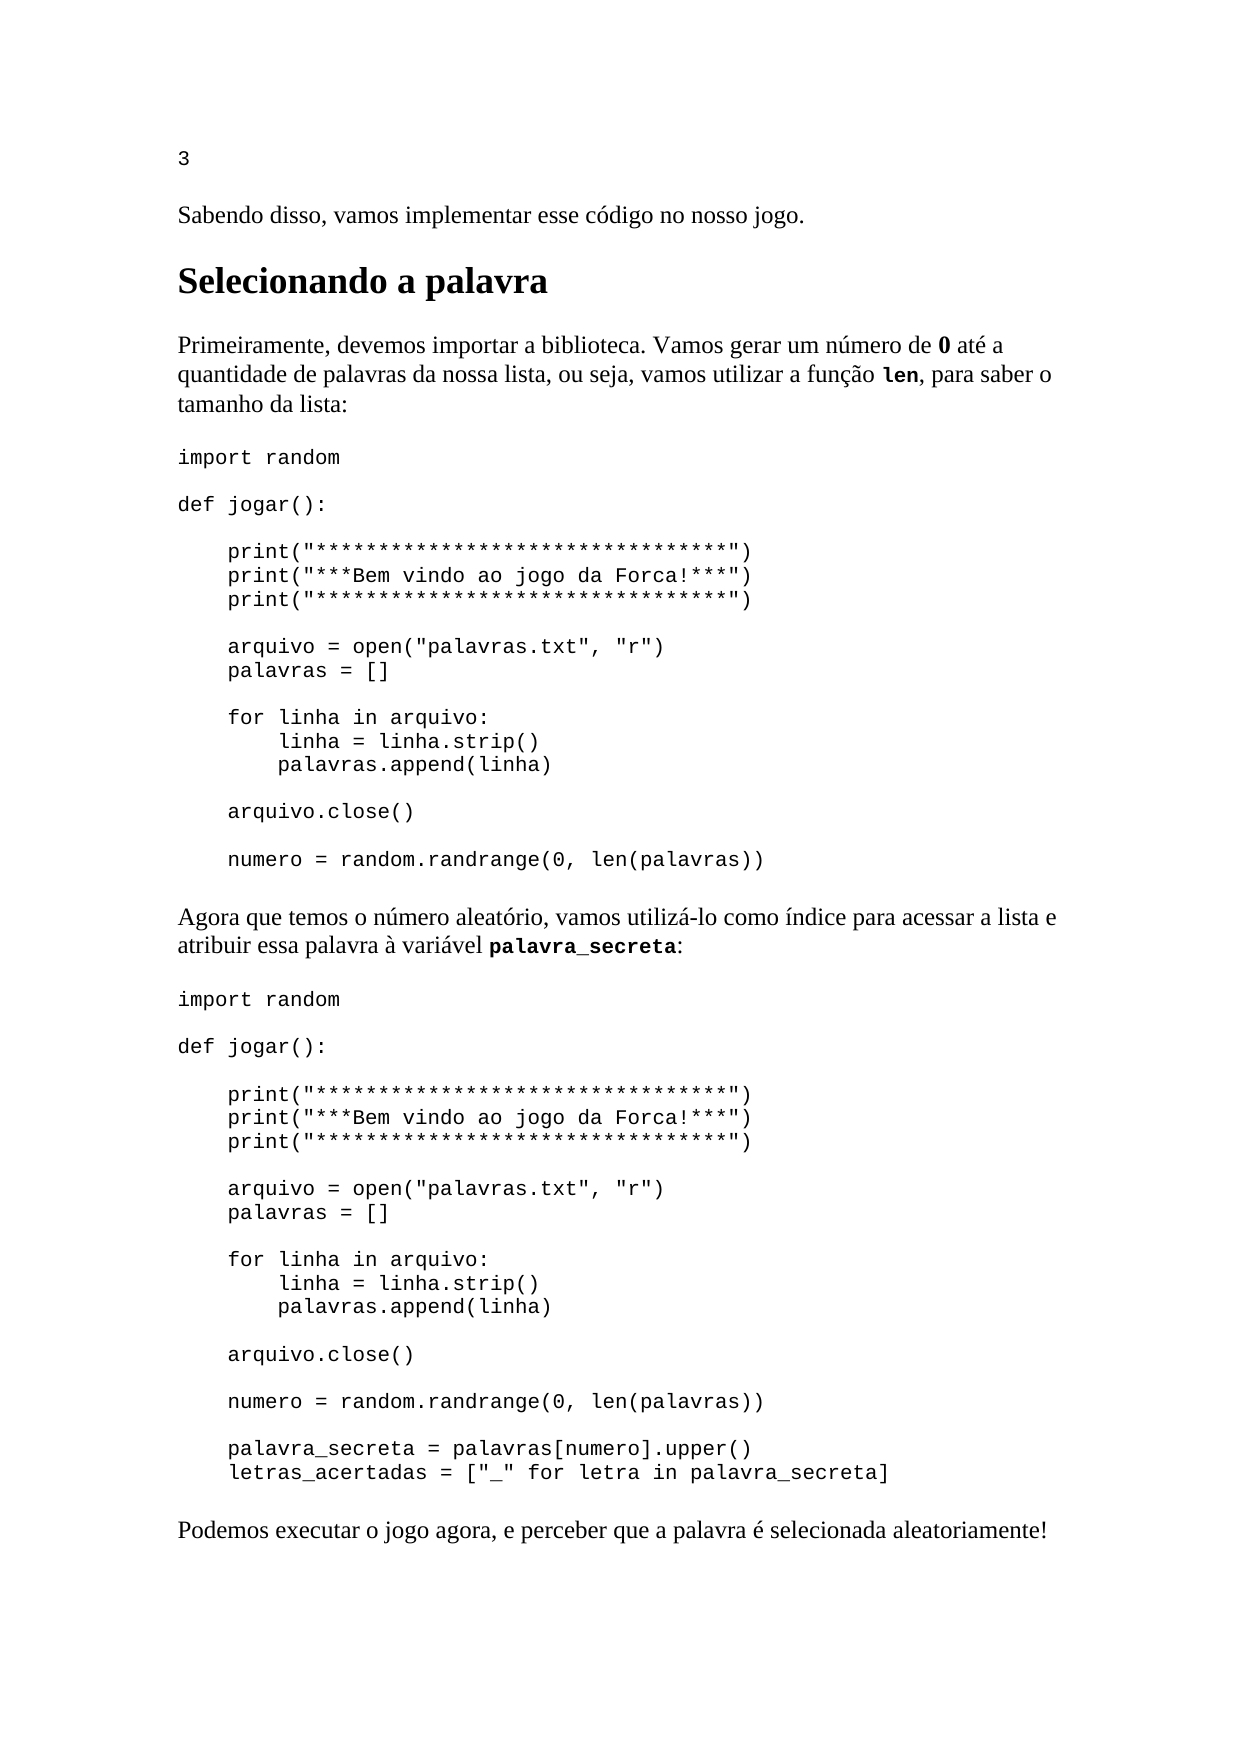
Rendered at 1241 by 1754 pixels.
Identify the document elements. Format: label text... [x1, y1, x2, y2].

text Primeiramente, devemos importar a biblioteca. Vamos gerar um número de 0 até a quantidade de palavras da nossa lista, ou seja, vamos utilizar a função len, para saber o tamanho da lista: [177, 331, 1063, 418]
text numero = random.randrange(0, len(palavras)) [177, 1391, 1063, 1415]
text arquivo.close() [177, 802, 1063, 825]
text palavras = [] [177, 1202, 1063, 1226]
text print("*********************************") [177, 1084, 1063, 1107]
text Sabendo disso, vamos implementar esse código no nosso jogo. [177, 200, 1063, 229]
text arquivo.close() [177, 1344, 1063, 1367]
text palavra_secreta = palavras[numero].upper() [177, 1438, 1063, 1462]
text def jogar(): [177, 494, 1063, 518]
text arquivo = open("palavras.txt", "r") [177, 636, 1063, 660]
text letras_acertadas = ["_" for letra in palavra_secreta] [177, 1462, 1063, 1486]
text print("*********************************") [177, 541, 1063, 565]
text import random [177, 989, 1063, 1013]
text linha = linha.strip() [177, 731, 1063, 754]
text numero = random.randrange(0, len(palavras)) [177, 849, 1063, 872]
text print("*********************************") [177, 589, 1063, 612]
text 3 [177, 148, 1063, 171]
text print("*********************************") [177, 1131, 1063, 1155]
text Agora que temos o número aleatório, vamos utilizá-lo como índice para acessar a lista e atribuir essa palavra à variável palavra_secreta: [177, 902, 1063, 960]
text arquivo = open("palavras.txt", "r") [177, 1178, 1063, 1202]
text palavras = [] [177, 660, 1063, 683]
subtitle Selecionando a palavra [177, 258, 1063, 301]
text import random [177, 447, 1063, 471]
text for linha in arquivo: [177, 707, 1063, 731]
text print("***Bem vindo ao jogo da Forca!***") [177, 565, 1063, 589]
text palavras.append(linha) [177, 1297, 1063, 1320]
text palavras.append(linha) [177, 754, 1063, 778]
text def jogar(): [177, 1036, 1063, 1060]
text linha = linha.strip() [177, 1273, 1063, 1297]
text for linha in arquivo: [177, 1249, 1063, 1273]
text Podemos executar o jogo agora, e perceber que a palavra é selecionada aleatoriamente! [177, 1515, 1063, 1544]
text print("***Bem vindo ao jogo da Forca!***") [177, 1107, 1063, 1131]
